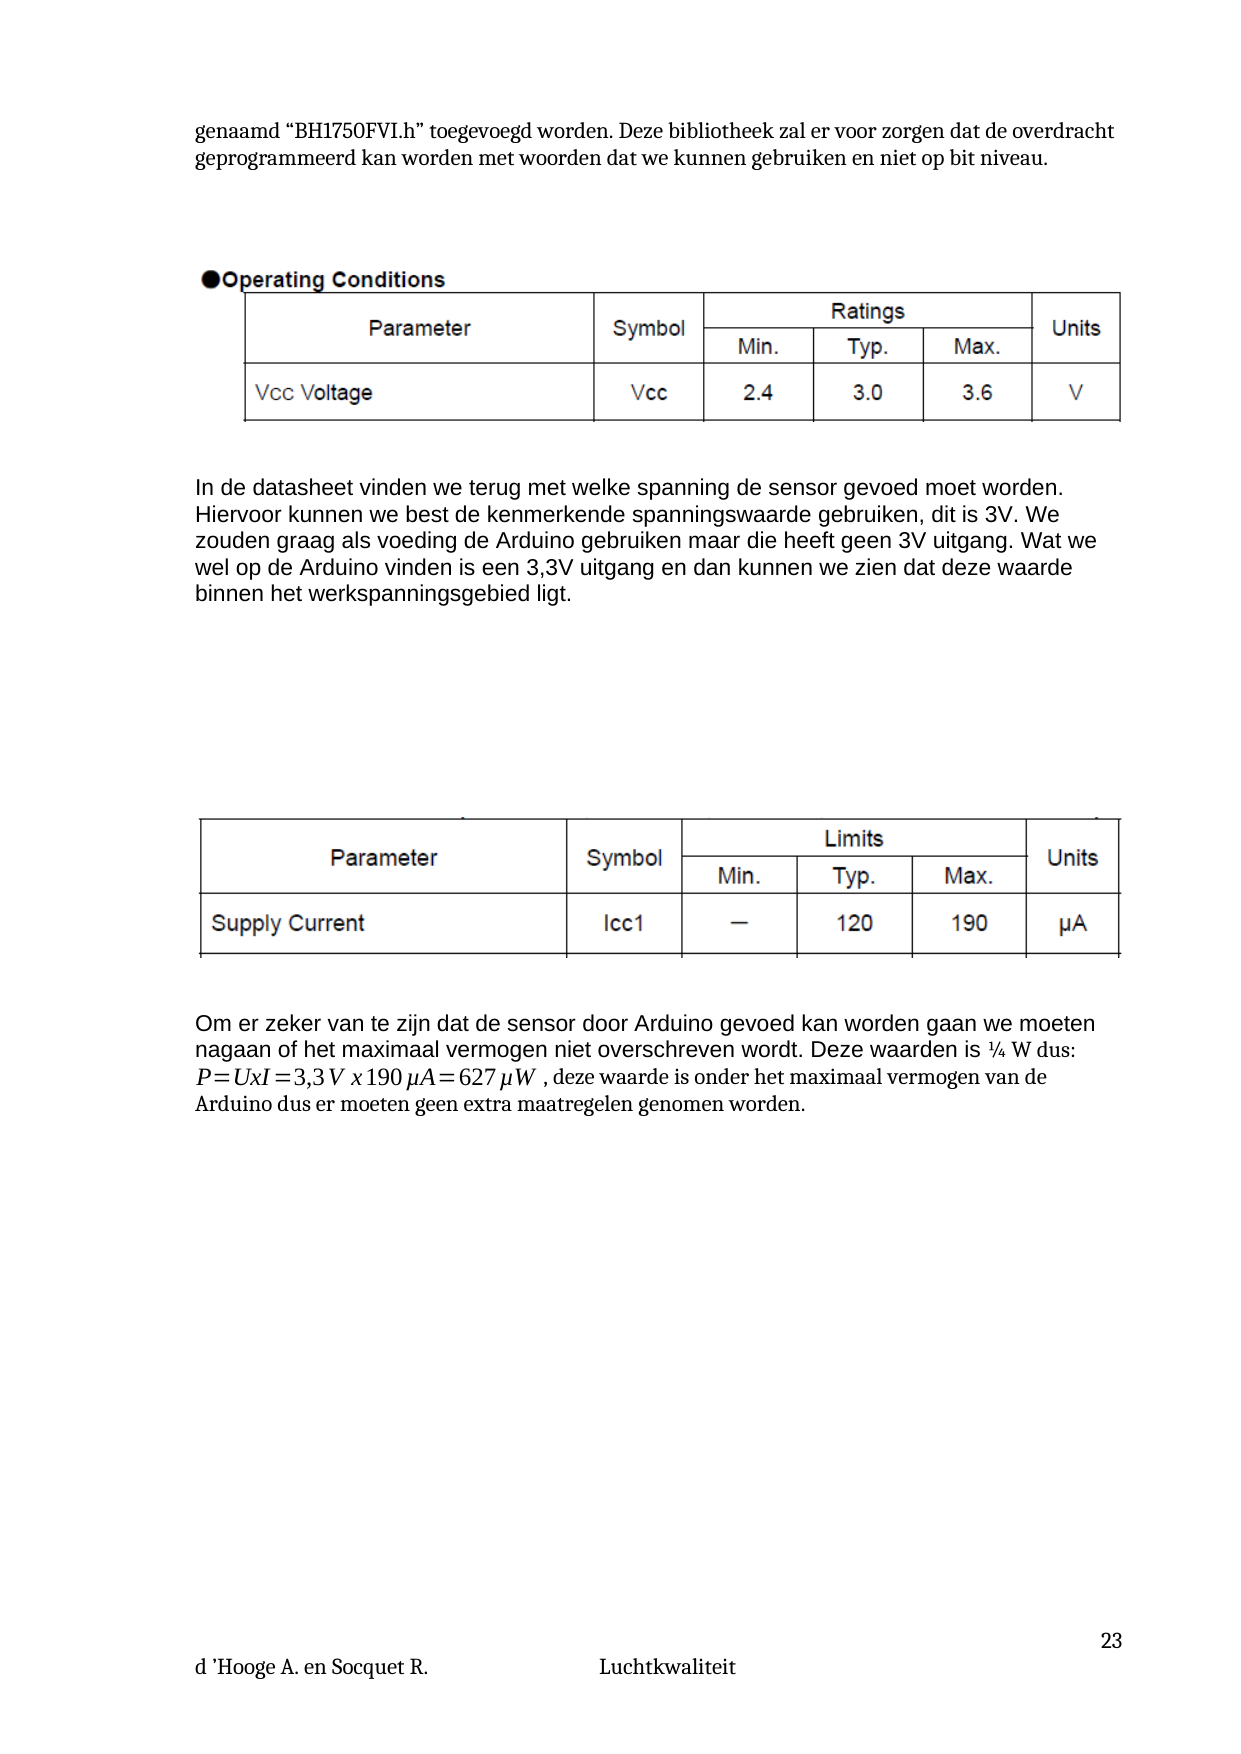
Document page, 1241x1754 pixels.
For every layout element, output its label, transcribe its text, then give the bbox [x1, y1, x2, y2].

picture [194, 263, 1122, 422]
text Om er zeker van te zijn dat de sensor door Arduino gevoed kan worden gaan we moeten nagaan of het maximaal vermogen niet overschreven wordt. Deze waarden is ¼ W dus: , deze waarde is onder het maximaal vermogen van de Arduino dus er moeten geen extra maatregelen genomen worden. [195, 1010, 1122, 1117]
text In de datasheet vinden we terug met welke spanning de sensor gevoed moet worden. Hiervoor kunnen we best de kenmerkende spanningswaarde gebruiken, dit is 3V. We zouden graag als voeding de Arduino gebruiken maar die heeft geen 3V uitgang. Wat we wel op de Arduino vinden is een 3,3V uitgang en dan kunnen we zien dat deze waarde binnen het werkspanningsgebied ligt. [195, 474, 1122, 606]
picture [194, 817, 1122, 958]
